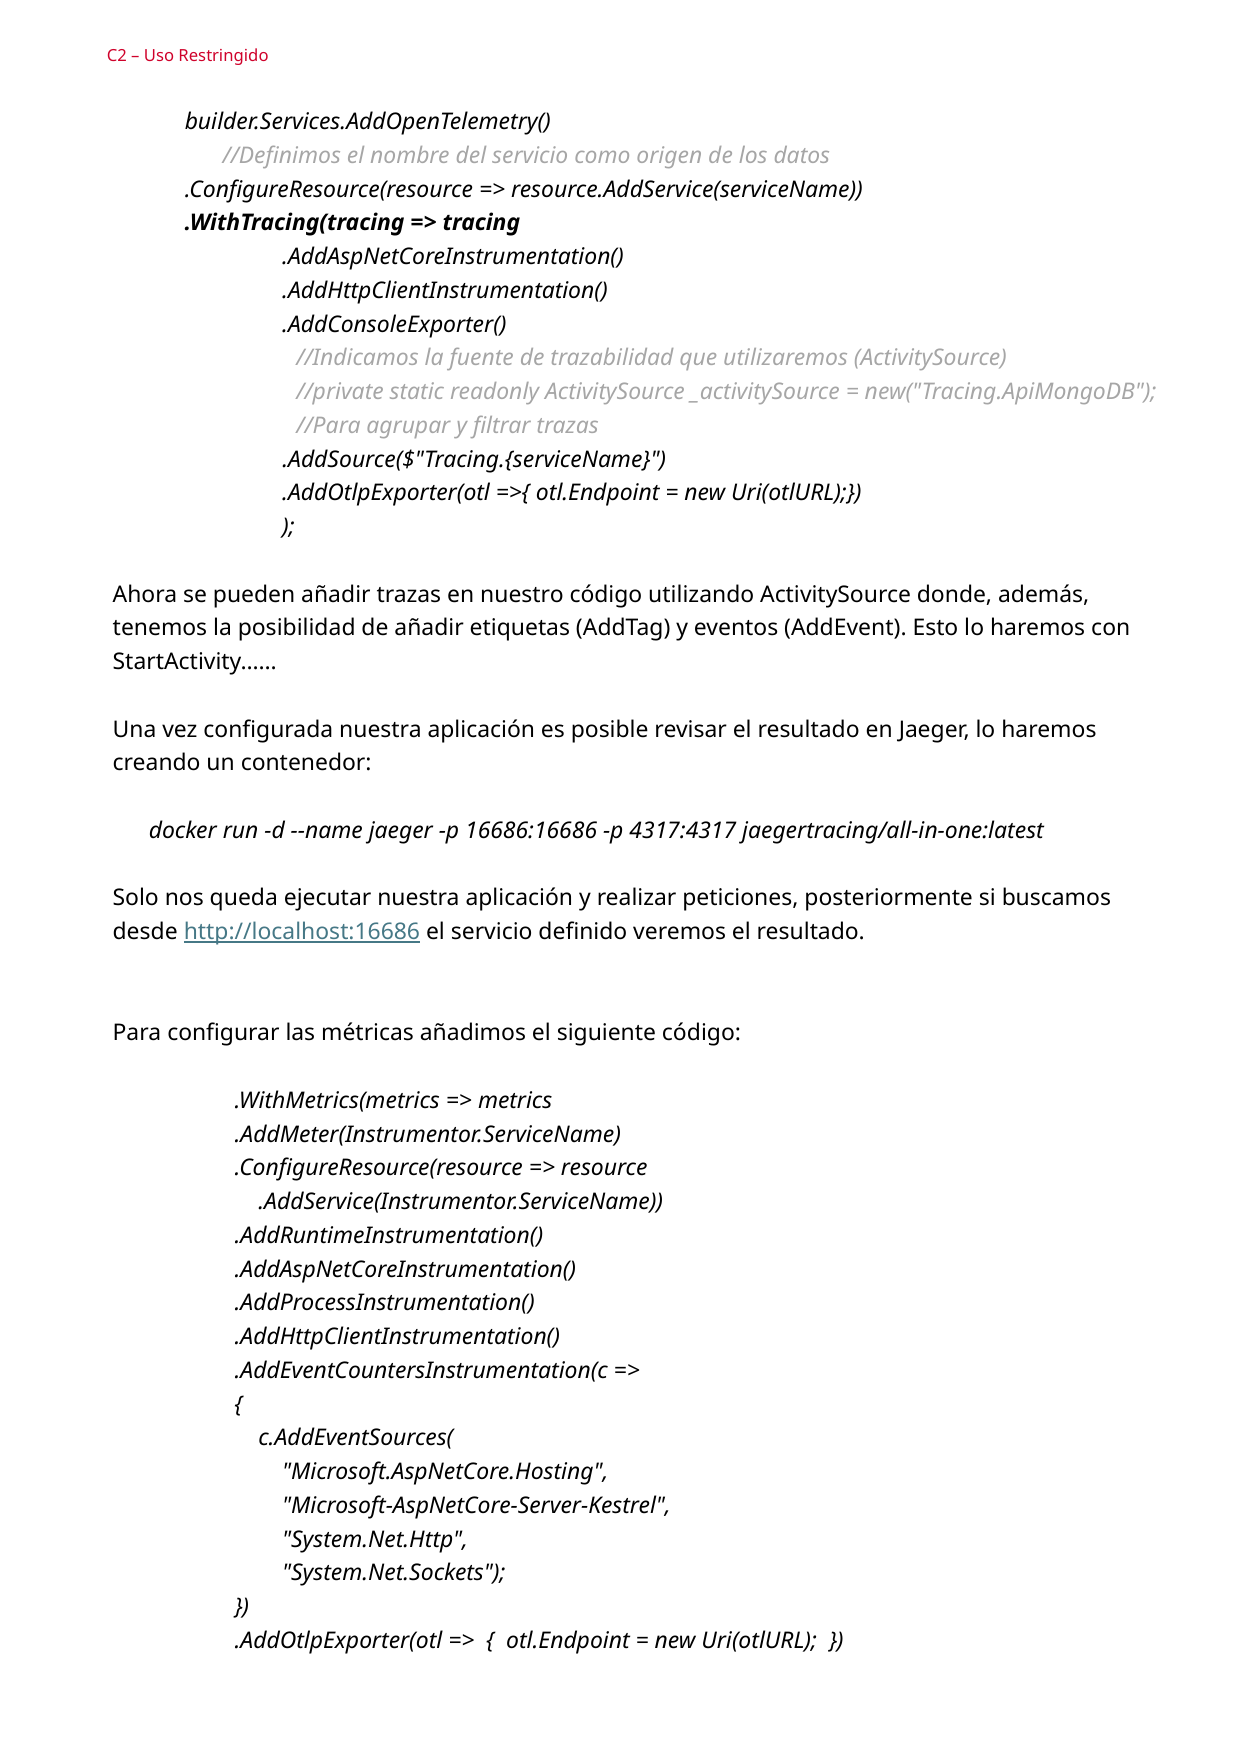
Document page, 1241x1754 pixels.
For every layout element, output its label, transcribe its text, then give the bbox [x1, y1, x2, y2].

list .AddAspNetCoreInstrumentation() [222, 240, 1165, 271]
list .AddMeter(Instrumentor.ServiceName) [222, 1117, 1165, 1149]
list Una vez configurada nuestra aplicación es posible revisar el resultado en Jaeger, lo haremos creando un contenedor: [112, 712, 1165, 777]
list //Indicamos la fuente de trazabilidad que utilizaremos (ActivitySource) [222, 341, 1165, 372]
list .AddOtlpExporter(otl =>{ otl.Endpoint = new Uri(otlURL);}) [222, 476, 1165, 507]
list { [222, 1387, 1165, 1419]
list //Para agrupar y filtrar trazas [222, 409, 1165, 440]
list "Microsoft.AspNetCore.Hosting", [222, 1455, 1165, 1486]
list "System.Net.Http", [222, 1522, 1165, 1554]
list .AddProcessInstrumentation() [222, 1286, 1165, 1317]
list Ahora se pueden añadir trazas en nuestro código utilizando ActivitySource donde, además, tenemos la posibilidad de añadir etiquetas (AddTag) y eventos (AddEvent). Esto lo haremos con StartActivity…… [112, 577, 1165, 676]
list ); [222, 510, 1165, 541]
list .AddEventCountersInstrumentation(c => [222, 1354, 1165, 1385]
list docker run -d --name jaeger -p 16686:16686 -p 4317:4317 jaegertracing/all-in-one:latest [149, 814, 1165, 845]
list "System.Net.Sockets"); [222, 1556, 1165, 1587]
list //private static readonly ActivitySource _activitySource = new("Tracing.ApiMongoDB"); [222, 375, 1165, 406]
list .AddOtlpExporter(otl => { otl.Endpoint = new Uri(otlURL); }) [222, 1624, 1165, 1655]
list .AddConsoleExporter() [222, 307, 1165, 339]
list c.AddEventSources( [222, 1421, 1165, 1452]
list .AddService(Instrumentor.ServiceName)) [222, 1185, 1165, 1216]
list .AddRuntimeInstrumentation() [222, 1219, 1165, 1250]
list .ConfigureResource(resource => resource.AddService(serviceName)) [149, 172, 1165, 204]
list .WithTracing(tracing => tracing [149, 206, 1165, 237]
list "Microsoft-AspNetCore-Server-Kestrel", [222, 1489, 1165, 1520]
list Solo nos queda ejecutar nuestra aplicación y realizar peticiones, posteriormente si buscamos desde http://localhost:16686 el servicio definido veremos el resultado. [112, 881, 1165, 946]
list .AddHttpClientInstrumentation() [222, 1320, 1165, 1351]
list Para configurar las métricas añadimos el siguiente código: [112, 1016, 1165, 1047]
list .AddAspNetCoreInstrumentation() [222, 1252, 1165, 1284]
list .AddSource($"Tracing.{serviceName}") [222, 442, 1165, 474]
list }) [222, 1590, 1165, 1621]
list .WithMetrics(metrics => metrics [222, 1084, 1165, 1115]
list .AddHttpClientInstrumentation() [222, 274, 1165, 305]
list .ConfigureResource(resource => resource [222, 1151, 1165, 1182]
list //Definimos el nombre del servicio como origen de los datos [149, 139, 1165, 170]
list builder.Services.AddOpenTelemetry() [149, 105, 1165, 136]
